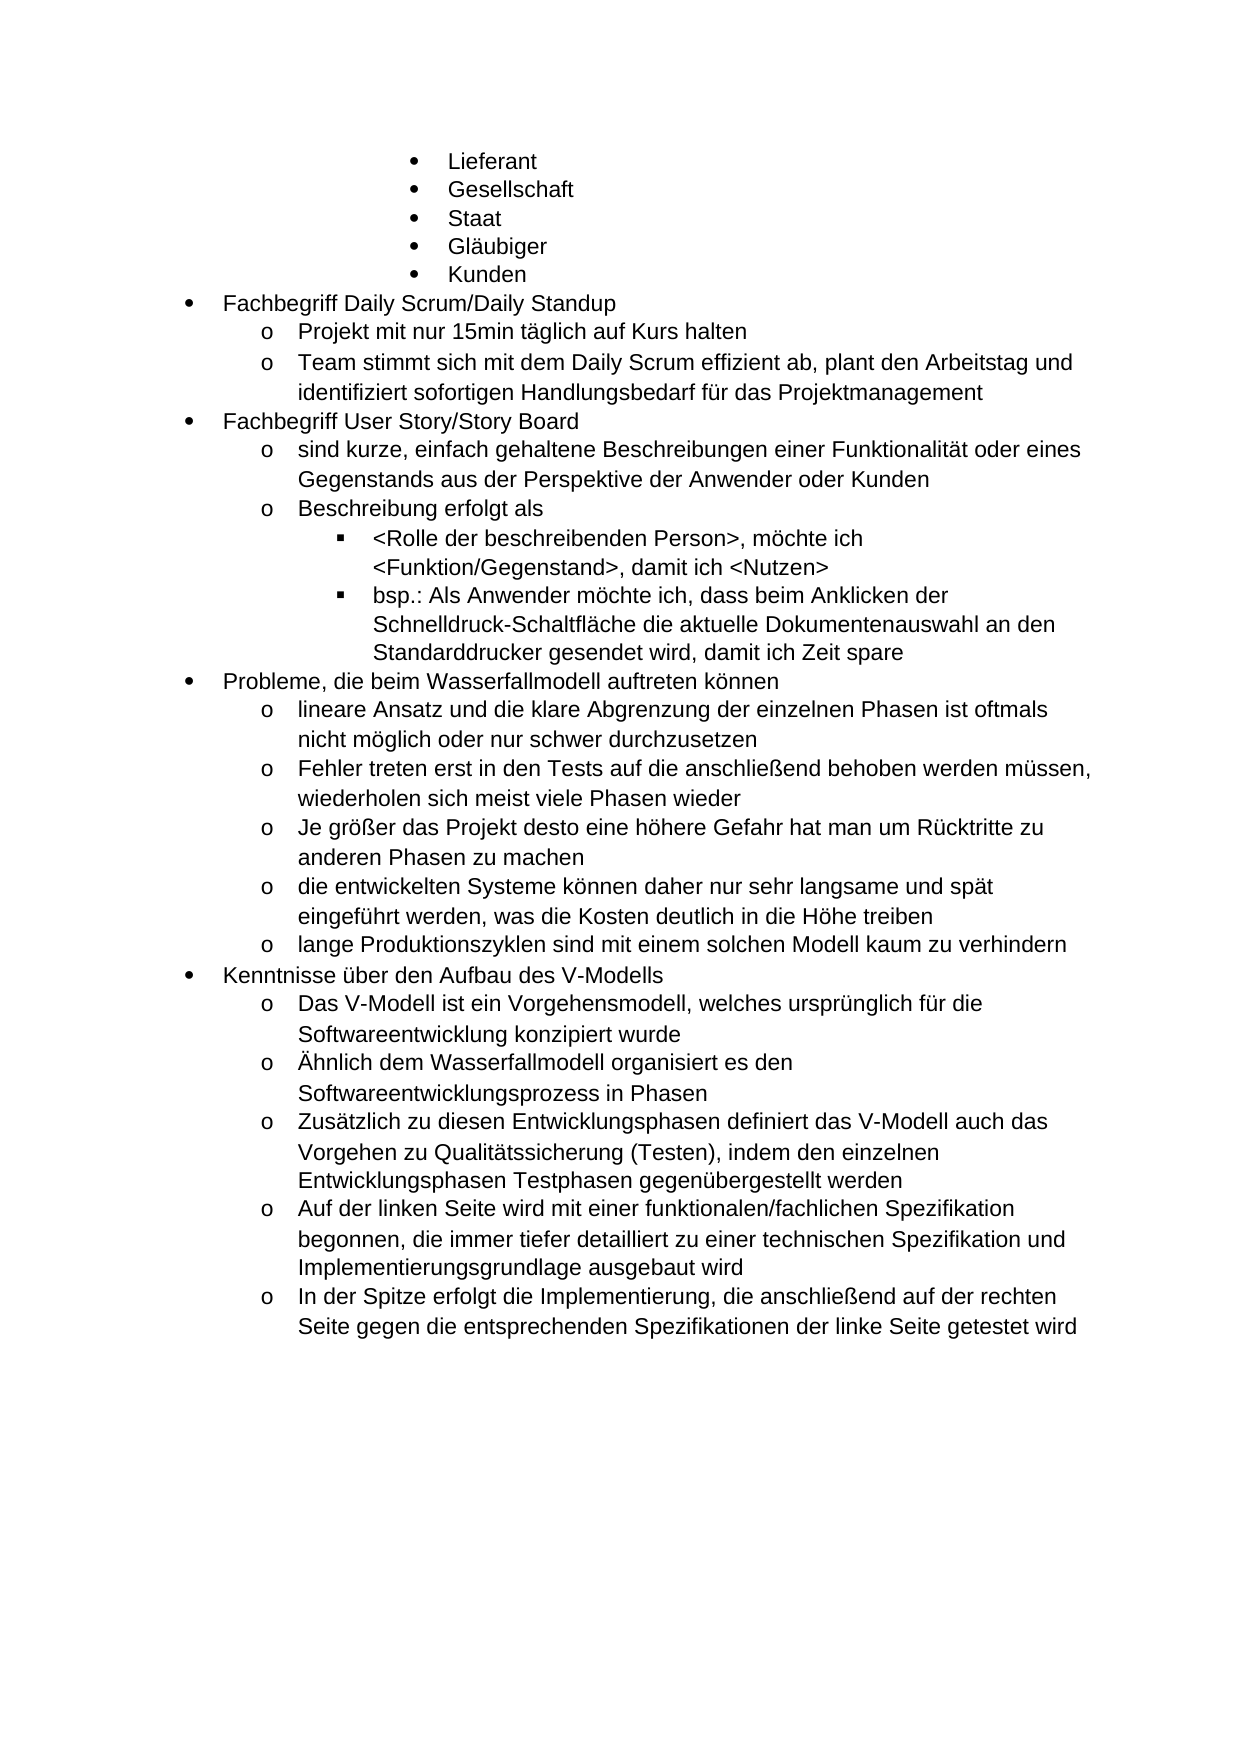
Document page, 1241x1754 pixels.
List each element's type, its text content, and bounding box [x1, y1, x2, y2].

list Projekt mit nur 15min täglich auf Kurs halten [260, 318, 1093, 347]
list Lieferant [410, 148, 1093, 174]
list Fachbegriff User Story/Story Board [185, 408, 1093, 434]
list Kunden [410, 261, 1093, 288]
list In der Spitze erfolgt die Implementierung, die anschließend auf der rechten Seite gegen die entsprechenden Spezifikationen der linke Seite getestet wird [260, 1283, 1093, 1339]
list sind kurze, einfach gehaltene Beschreibungen einer Funktionalität oder eines Gegenstands aus der Perspektive der Anwender oder Kunden [260, 436, 1093, 493]
list Beschreibung erfolgt als [260, 495, 1093, 523]
list Je größer das Projekt desto eine höhere Gefahr hat man um Rücktritte zu anderen Phasen zu machen [260, 814, 1093, 871]
list Team stimmt sich mit dem Daily Scrum effizient ab, plant den Arbeitstag und identifiziert sofortigen Handlungsbedarf für das Projektmanagement [260, 349, 1093, 406]
list <Rolle der beschreibenden Person>, möchte ich <Funktion/Gegenstand>, damit ich <Nutzen> [335, 525, 1093, 580]
list Probleme, die beim Wasserfallmodell auftreten können [185, 668, 1093, 694]
list Kenntnisse über den Aufbau des V-Modells [185, 962, 1093, 988]
list Ähnlich dem Wasserfallmodell organisiert es den Softwareentwicklungsprozess in Phasen [260, 1049, 1093, 1106]
list lange Produktionszyklen sind mit einem solchen Modell kaum zu verhindern [260, 931, 1093, 960]
list Fachbegriff Daily Scrum/Daily Standup [185, 290, 1093, 316]
list bsp.: Als Anwender möchte ich, dass beim Anklicken der Schnelldruck-Schaltfläche die aktuelle Dokumentenauswahl an den Standarddrucker gesendet wird, damit ich Zeit spare [335, 582, 1093, 666]
list die entwickelten Systeme können daher nur sehr langsame und spät eingeführt werden, was die Kosten deutlich in die Höhe treiben [260, 873, 1093, 929]
list Staat [410, 204, 1093, 231]
list Auf der linken Seite wird mit einer funktionalen/fachlichen Spezifikation begonnen, die immer tiefer detailliert zu einer technischen Spezifikation und Implementierungsgrundlage ausgebaut wird [260, 1195, 1093, 1281]
list Gesellschaft [410, 176, 1093, 202]
list Fehler treten erst in den Tests auf die anschließend behoben werden müssen, wiederholen sich meist viele Phasen wieder [260, 755, 1093, 812]
list Zusätzlich zu diesen Entwicklungsphasen definiert das V-Modell auch das Vorgehen zu Qualitätssicherung (Testen), indem den einzelnen Entwicklungsphasen Testphasen gegenübergestellt werden [260, 1108, 1093, 1193]
list Das V-Modell ist ein Vorgehensmodell, welches ursprünglich für die Softwareentwicklung konzipiert wurde [260, 990, 1093, 1047]
list Gläubiger [410, 233, 1093, 259]
list lineare Ansatz und die klare Abgrenzung der einzelnen Phasen ist oftmals nicht möglich oder nur schwer durchzusetzen [260, 696, 1093, 753]
